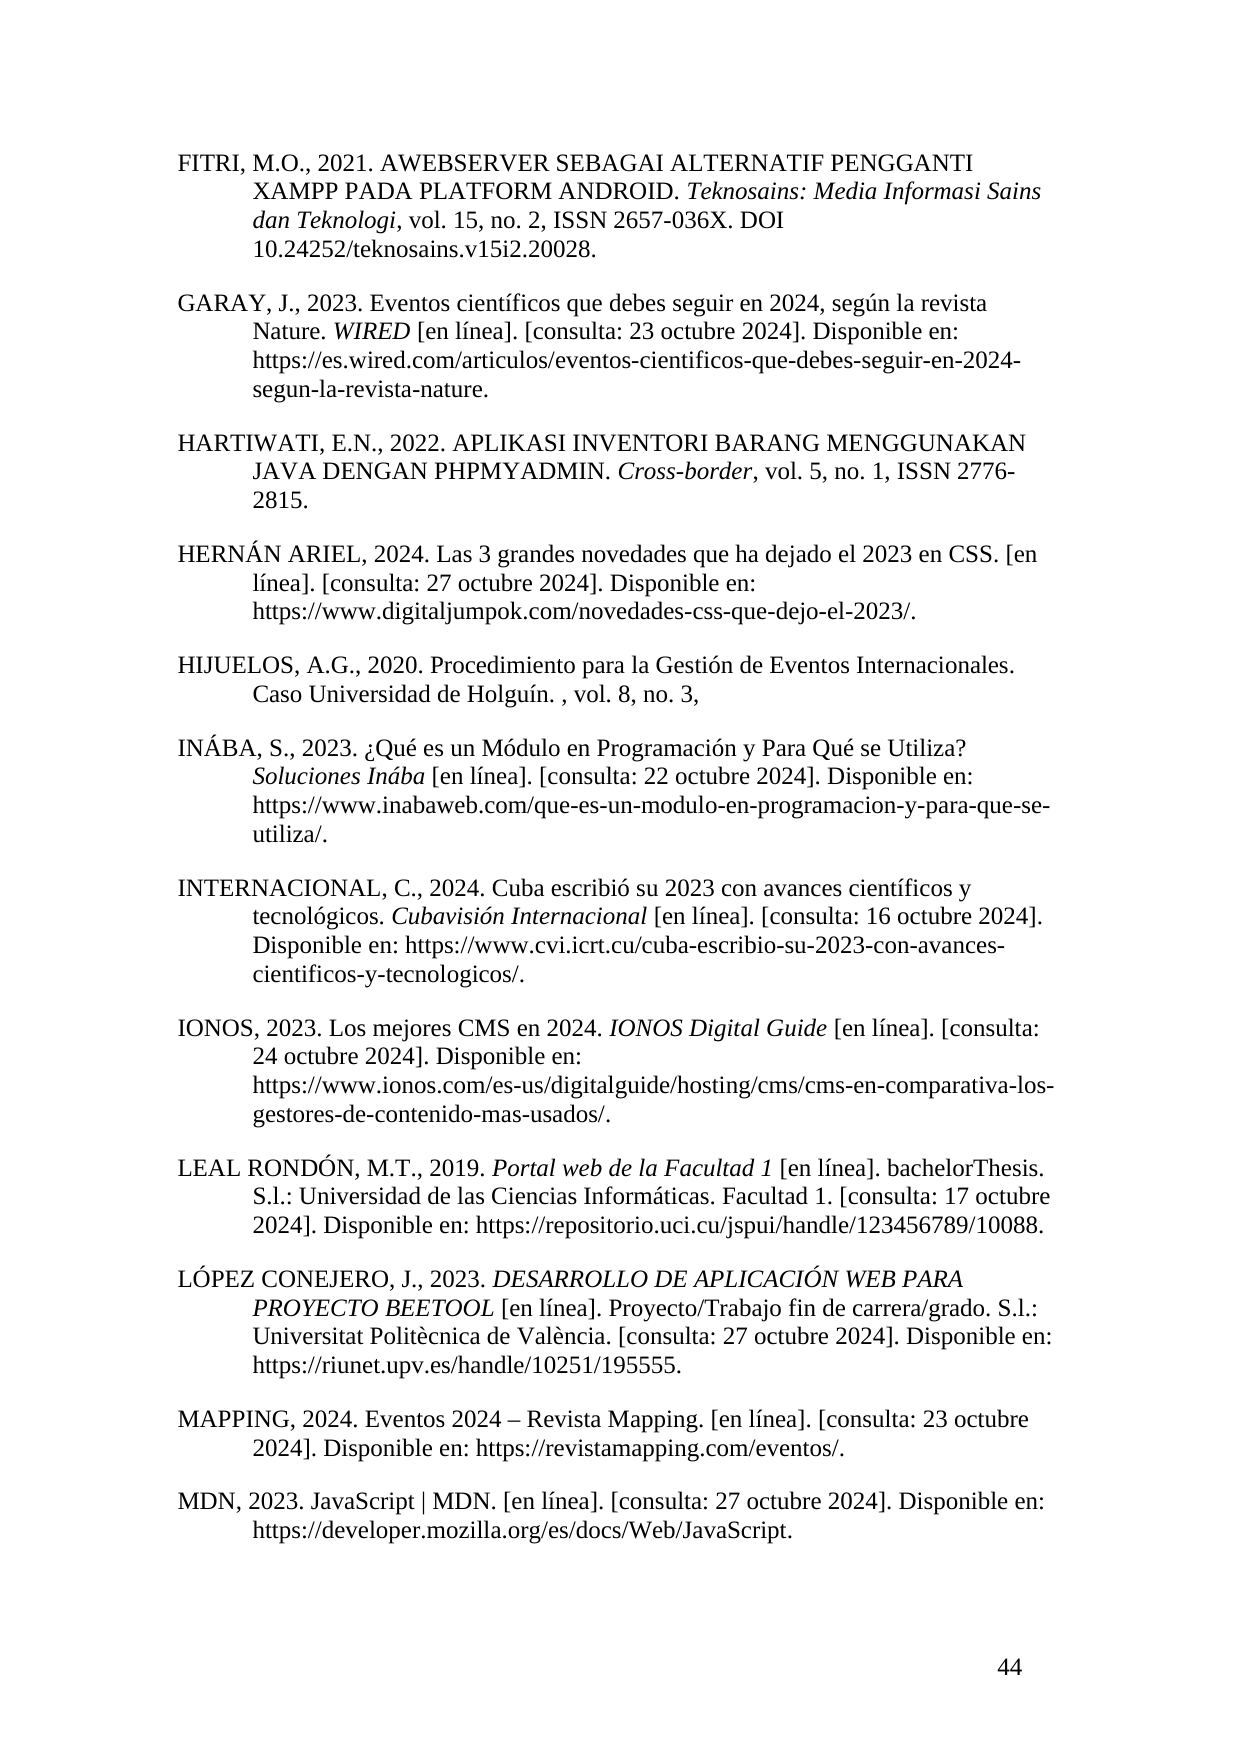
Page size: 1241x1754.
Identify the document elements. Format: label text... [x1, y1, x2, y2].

text HIJUELOS, A.G., 2020. Procedimiento para la Gestión de Eventos Internacionales. Caso Universidad de Holguín. , vol. 8, no. 3, [177, 650, 1063, 708]
text INÁBA, S., 2023. ¿Qué es un Módulo en Programación y Para Qué se Utiliza? Soluciones Inába [en línea]. [consulta: 22 octubre 2024]. Disponible en: https://www.inabaweb.com/que-es-un-modulo-en-programacion-y-para-que-se-utiliza/. [177, 733, 1063, 848]
text IONOS, 2023. Los mejores CMS en 2024. IONOS Digital Guide [en línea]. [consulta: 24 octubre 2024]. Disponible en: https://www.ionos.com/es-us/digitalguide/hosting/cms/cms-en-comparativa-los-gestores-de-contenido-mas-usados/. [177, 1013, 1063, 1128]
text HARTIWATI, E.N., 2022. APLIKASI INVENTORI BARANG MENGGUNAKAN JAVA DENGAN PHPMYADMIN. Cross-border, vol. 5, no. 1, ISSN 2776-2815. [177, 428, 1063, 514]
text HERNÁN ARIEL, 2024. Las 3 grandes novedades que ha dejado el 2023 en CSS. [en línea]. [consulta: 27 octubre 2024]. Disponible en: https://www.digitaljumpok.com/novedades-css-que-dejo-el-2023/. [177, 539, 1063, 625]
text LEAL RONDÓN, M.T., 2019. Portal web de la Facultad 1 [en línea]. bachelorThesis. S.l.: Universidad de las Ciencias Informáticas. Facultad 1. [consulta: 17 octubre 2024]. Disponible en: https://repositorio.uci.cu/jspui/handle/123456789/10088. [177, 1153, 1063, 1239]
text GARAY, J., 2023. Eventos científicos que debes seguir en 2024, según la revista Nature. WIRED [en línea]. [consulta: 23 octubre 2024]. Disponible en: https://es.wired.com/articulos/eventos-cientificos-que-debes-seguir-en-2024-segun-la-revista-nature. [177, 288, 1063, 403]
text LÓPEZ CONEJERO, J., 2023. DESARROLLO DE APLICACIÓN WEB PARA PROYECTO BEETOOL [en línea]. Proyecto/Trabajo fin de carrera/grado. S.l.: Universitat Politècnica de València. [consulta: 27 octubre 2024]. Disponible en: https://riunet.upv.es/handle/10251/195555. [177, 1264, 1063, 1379]
text INTERNACIONAL, C., 2024. Cuba escribió su 2023 con avances científicos y tecnológicos. Cubavisión Internacional [en línea]. [consulta: 16 octubre 2024]. Disponible en: https://www.cvi.icrt.cu/cuba-escribio-su-2023-con-avances-cientificos-y-tecnologicos/. [177, 873, 1063, 988]
text MAPPING, 2024. Eventos 2024 – Revista Mapping. [en línea]. [consulta: 23 octubre 2024]. Disponible en: https://revistamapping.com/eventos/. [177, 1404, 1063, 1461]
text FITRI, M.O., 2021. AWEBSERVER SEBAGAI ALTERNATIF PENGGANTI XAMPP PADA PLATFORM ANDROID. Teknosains: Media Informasi Sains dan Teknologi, vol. 15, no. 2, ISSN 2657-036X. DOI 10.24252/teknosains.v15i2.20028. [177, 148, 1063, 263]
text MDN, 2023. JavaScript | MDN. [en línea]. [consulta: 27 octubre 2024]. Disponible en: https://developer.mozilla.org/es/docs/Web/JavaScript. [177, 1486, 1063, 1544]
